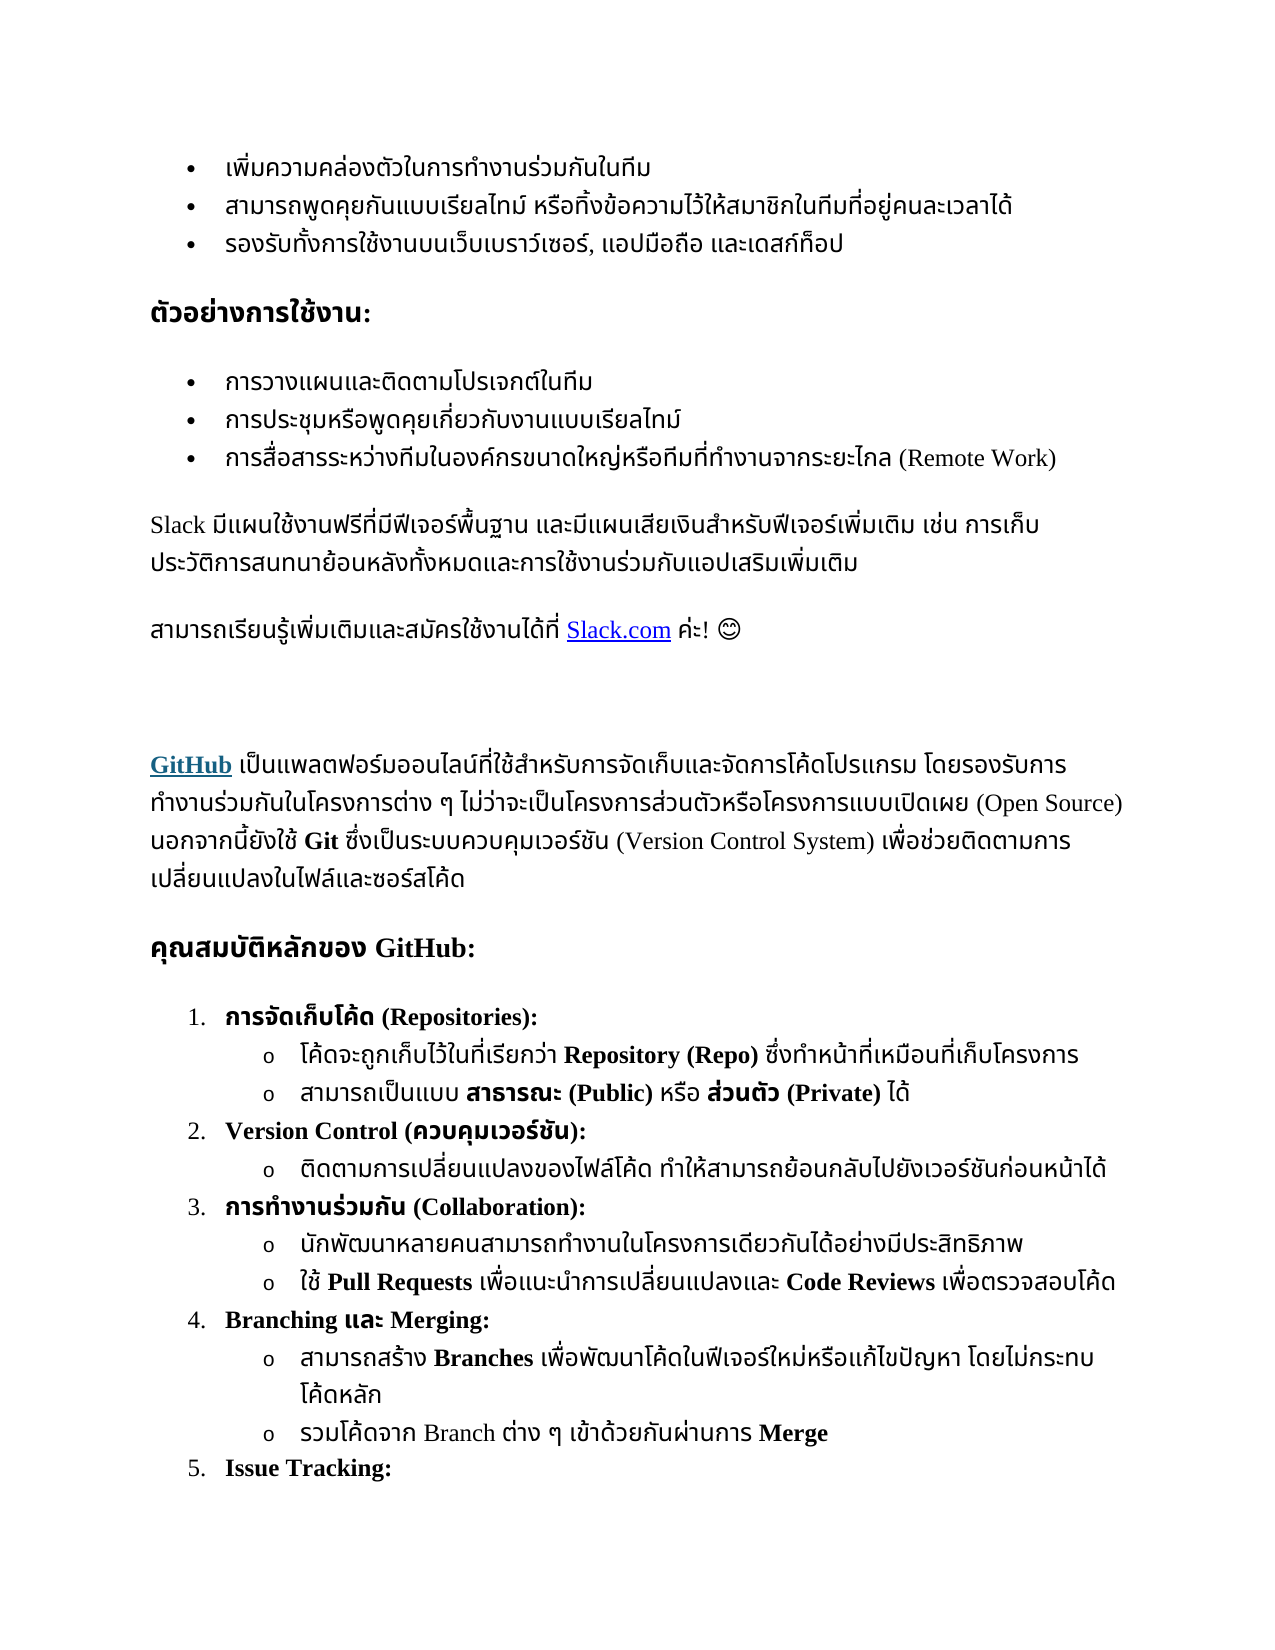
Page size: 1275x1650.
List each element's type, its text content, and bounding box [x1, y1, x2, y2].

list ใช้ Pull Requests เพื่อแนะนำการเปลี่ยนแปลงและ Code Reviews เพื่อตรวจสอบโค้ด [262, 1264, 1125, 1302]
text GitHub เป็นแพลตฟอร์มออนไลน์ที่ใช้สำหรับการจัดเก็บและจัดการโค้ดโปรแกรม โดยรองรับการทำงานร่วมกันในโครงการต่าง ๆ ไม่ว่าจะเป็นโครงการส่วนตัวหรือโครงการแบบเปิดเผย (Open Source) นอกจากนี้ยังใช้ Git ซึ่งเป็นระบบควบคุมเวอร์ชัน (Version Control System) เพื่อช่วยติดตามการเปลี่ยนแปลงในไฟล์และซอร์สโค้ด [150, 747, 1125, 898]
list ติดตามการเปลี่ยนแปลงของไฟล์โค้ด ทำให้สามารถย้อนกลับไปยังเวอร์ชันก่อนหน้าได้ [262, 1151, 1125, 1188]
text ตัวอย่างการใช้งาน: [150, 293, 1125, 335]
list รวมโค้ดจาก Branch ต่าง ๆ เข้าด้วยกันผ่านการ Merge [262, 1415, 1125, 1453]
list Issue Tracking: [187, 1453, 1125, 1482]
list การจัดเก็บโค้ด (Repositories): [187, 999, 1125, 1037]
list สามารถเป็นแบบ สาธารณะ (Public) หรือ ส่วนตัว (Private) ได้ [262, 1075, 1125, 1113]
list เพิ่มความคล่องตัวในการทำงานร่วมกันในทีม [187, 150, 1125, 188]
list รองรับทั้งการใช้งานบนเว็บเบราว์เซอร์, แอปมือถือ และเดสก์ท็อป [187, 226, 1125, 263]
list การวางแผนและติดตามโปรเจกต์ในทีม [187, 364, 1125, 402]
list Branching และ Merging: [187, 1302, 1125, 1339]
text คุณสมบัติหลักของ GitHub: [150, 928, 1125, 970]
text Slack มีแผนใช้งานฟรีที่มีฟีเจอร์พื้นฐาน และมีแผนเสียเงินสำหรับฟีเจอร์เพิ่มเติม เช่น การเก็บประวัติการสนทนาย้อนหลังทั้งหมดและการใช้งานร่วมกับแอปเสริมเพิ่มเติม [150, 507, 1125, 582]
list สามารถสร้าง Branches เพื่อพัฒนาโค้ดในฟีเจอร์ใหม่หรือแก้ไขปัญหา โดยไม่กระทบโค้ดหลัก [262, 1339, 1125, 1415]
list การทำงานร่วมกัน (Collaboration): [187, 1188, 1125, 1226]
list Version Control (ควบคุมเวอร์ชัน): [187, 1113, 1125, 1151]
list โค้ดจะถูกเก็บไว้ในที่เรียกว่า Repository (Repo) ซึ่งทำหน้าที่เหมือนที่เก็บโครงการ [262, 1037, 1125, 1075]
list สามารถพูดคุยกันแบบเรียลไทม์ หรือทิ้งข้อความไว้ให้สมาชิกในทีมที่อยู่คนละเวลาได้ [187, 188, 1125, 226]
list การสื่อสารระหว่างทีมในองค์กรขนาดใหญ่หรือทีมที่ทำงานจากระยะไกล (Remote Work) [187, 440, 1125, 478]
list การประชุมหรือพูดคุยเกี่ยวกับงานแบบเรียลไทม์ [187, 402, 1125, 440]
list นักพัฒนาหลายคนสามารถทำงานในโครงการเดียวกันได้อย่างมีประสิทธิภาพ [262, 1226, 1125, 1264]
text สามารถเรียนรู้เพิ่มเติมและสมัครใช้งานได้ที่ Slack.com ค่ะ! 😊 [150, 612, 1125, 650]
